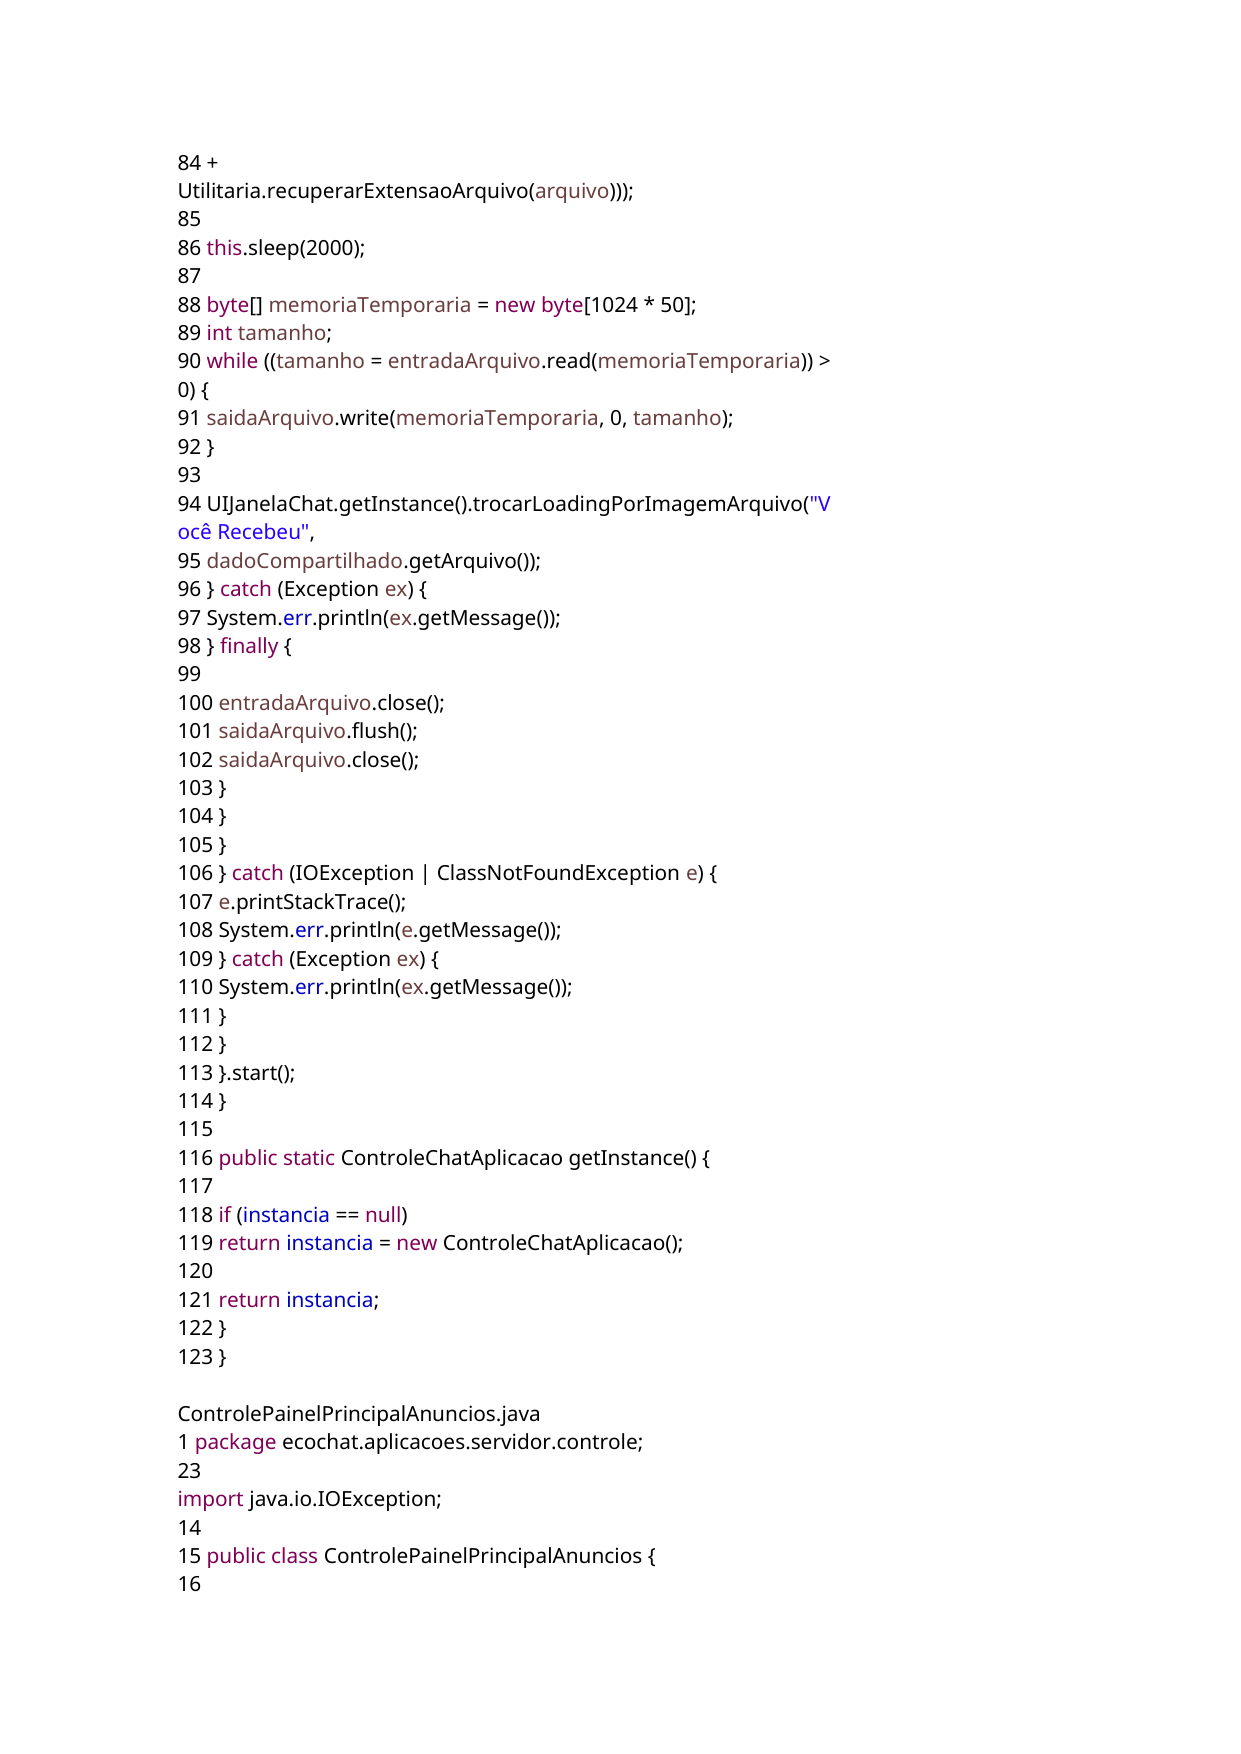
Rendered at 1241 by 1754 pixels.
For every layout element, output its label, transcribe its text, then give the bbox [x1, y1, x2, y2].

text Utilitaria.recuperarExtensaoArquivo(arquivo))); [177, 176, 1063, 204]
text 14 [177, 1513, 1063, 1541]
text 100 entradaArquivo.close(); [177, 688, 1063, 716]
text 119 return instancia = new ControleChatAplicacao(); [177, 1228, 1063, 1257]
text 91 saidaArquivo.write(memoriaTemporaria, 0, tamanho); [177, 403, 1063, 432]
text 88 byte[] memoriaTemporaria = new byte[1024 * 50]; [177, 290, 1063, 318]
text 97 System.err.println(ex.getMessage()); [177, 603, 1063, 631]
text 118 if (instancia == null) [177, 1200, 1063, 1228]
text 105 } [177, 830, 1063, 858]
text 92 } [177, 432, 1063, 460]
text 107 e.printStackTrace(); [177, 887, 1063, 915]
text 123 } [177, 1342, 1063, 1370]
text 115 [177, 1114, 1063, 1143]
text 116 public static ControleChatAplicacao getInstance() { [177, 1143, 1063, 1171]
text 101 saidaArquivo.flush(); [177, 716, 1063, 745]
text 95 dadoCompartilhado.getArquivo()); [177, 546, 1063, 574]
text 1 package ecochat.aplicacoes.servidor.controle; [177, 1427, 1063, 1456]
text 93 [177, 460, 1063, 489]
text 89 int tamanho; [177, 318, 1063, 347]
text 15 public class ControlePainelPrincipalAnuncios { [177, 1541, 1063, 1569]
text 84 + [177, 148, 1063, 176]
text 23 [177, 1456, 1063, 1484]
text 106 } catch (IOException | ClassNotFoundException e) { [177, 858, 1063, 887]
text 108 System.err.println(e.getMessage()); [177, 915, 1063, 944]
text 120 [177, 1257, 1063, 1285]
text 114 } [177, 1086, 1063, 1114]
text 113 }.start(); [177, 1058, 1063, 1086]
text 103 } [177, 773, 1063, 802]
text 0) { [177, 375, 1063, 403]
text import java.io.IOException; [177, 1484, 1063, 1513]
text 98 } finally { [177, 631, 1063, 659]
text 112 } [177, 1029, 1063, 1058]
text 94 UIJanelaChat.getInstance().trocarLoadingPorImagemArquivo("V [177, 489, 1063, 517]
text 99 [177, 659, 1063, 688]
text 122 } [177, 1313, 1063, 1342]
text 104 } [177, 802, 1063, 830]
text 85 [177, 204, 1063, 233]
text 111 } [177, 1001, 1063, 1029]
text 86 this.sleep(2000); [177, 233, 1063, 261]
text 121 return instancia; [177, 1285, 1063, 1313]
text 16 [177, 1569, 1063, 1598]
text 117 [177, 1171, 1063, 1200]
text 109 } catch (Exception ex) { [177, 944, 1063, 972]
text 110 System.err.println(ex.getMessage()); [177, 972, 1063, 1001]
text 96 } catch (Exception ex) { [177, 574, 1063, 603]
text ControlePainelPrincipalAnuncios.java [177, 1399, 1063, 1427]
text ocê Recebeu", [177, 517, 1063, 546]
text 90 while ((tamanho = entradaArquivo.read(memoriaTemporaria)) > [177, 347, 1063, 375]
text 87 [177, 261, 1063, 290]
text 102 saidaArquivo.close(); [177, 745, 1063, 773]
